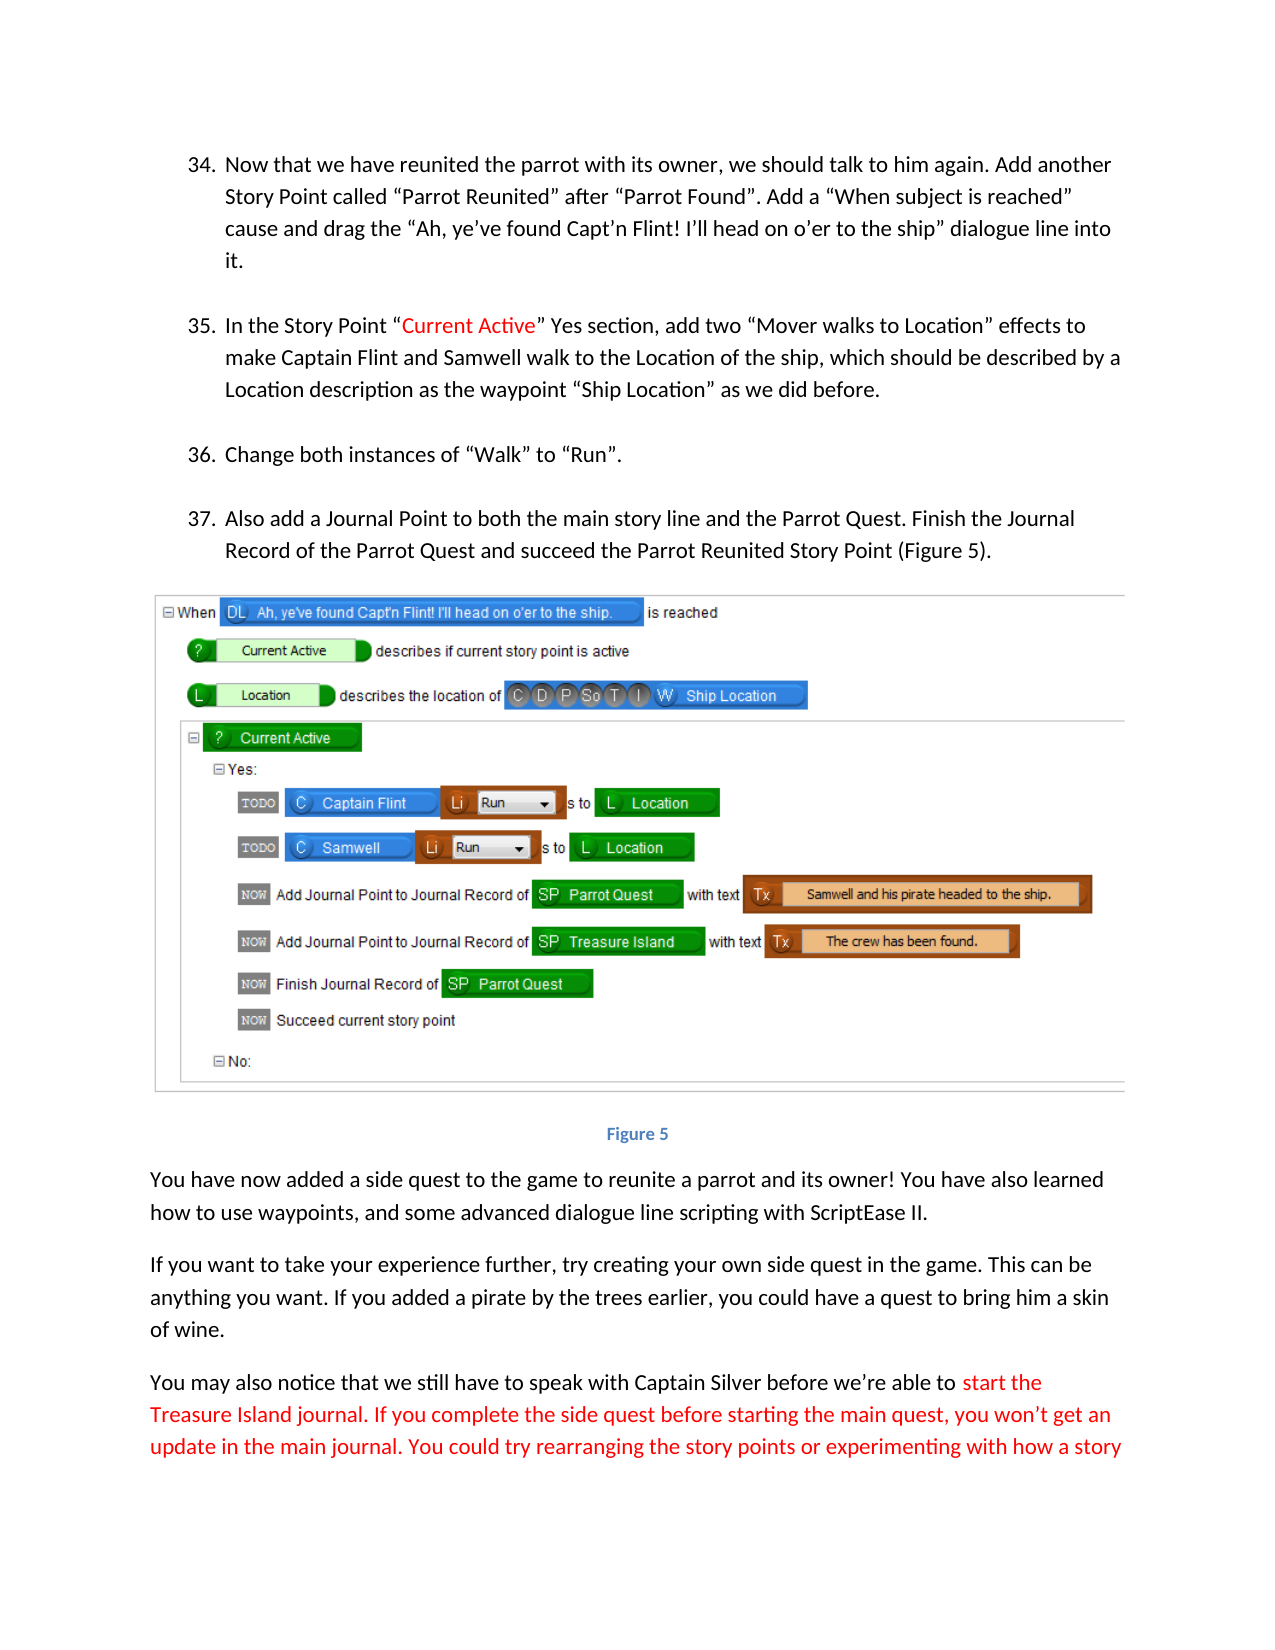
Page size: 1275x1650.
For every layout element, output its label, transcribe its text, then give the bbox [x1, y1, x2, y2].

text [150, 1368, 1125, 1460]
list Also add a Journal Point to both the main story line and the Parrot Quest. Finish the Journal Record of the Parrot Quest and succeed the Parrot Reunited Story Point (Figure 5). [187, 504, 1125, 564]
picture [150, 589, 1125, 1097]
text If you want to take your experience further, try creating your own side quest in the game. This can be anything you want. If you added a pirate by the trees earlier, you could have a quest to bring him a skin of wine. [150, 1251, 1125, 1343]
list Change both instances of “Walk” to “Run”. [187, 440, 1125, 500]
list In the Story Point “Current Active” Yes section, add two “Mover walks to Location” effects to make Captain Flint and Samwell walk to the Location of the ship, which should be described by a Location description as the waypoint “Ship Location” as we did before. [187, 311, 1125, 403]
text You have now added a side quest to the game to reunite a parrot and its owner! You have also learned how to use waypoints, and some advanced dialogue line scripting with ScriptEase II. [150, 1165, 1125, 1226]
list Now that we have reunited the parrot with its owner, we should talk to him again. Add another Story Point called “Parrot Reunited” after “Parrot Found”. Add a “When subject is reached” cause and drag the “Ah, ye’ve found Capt’n Flint! I’ll head on o’er to the ship” dialogue line into it. [187, 150, 1125, 307]
